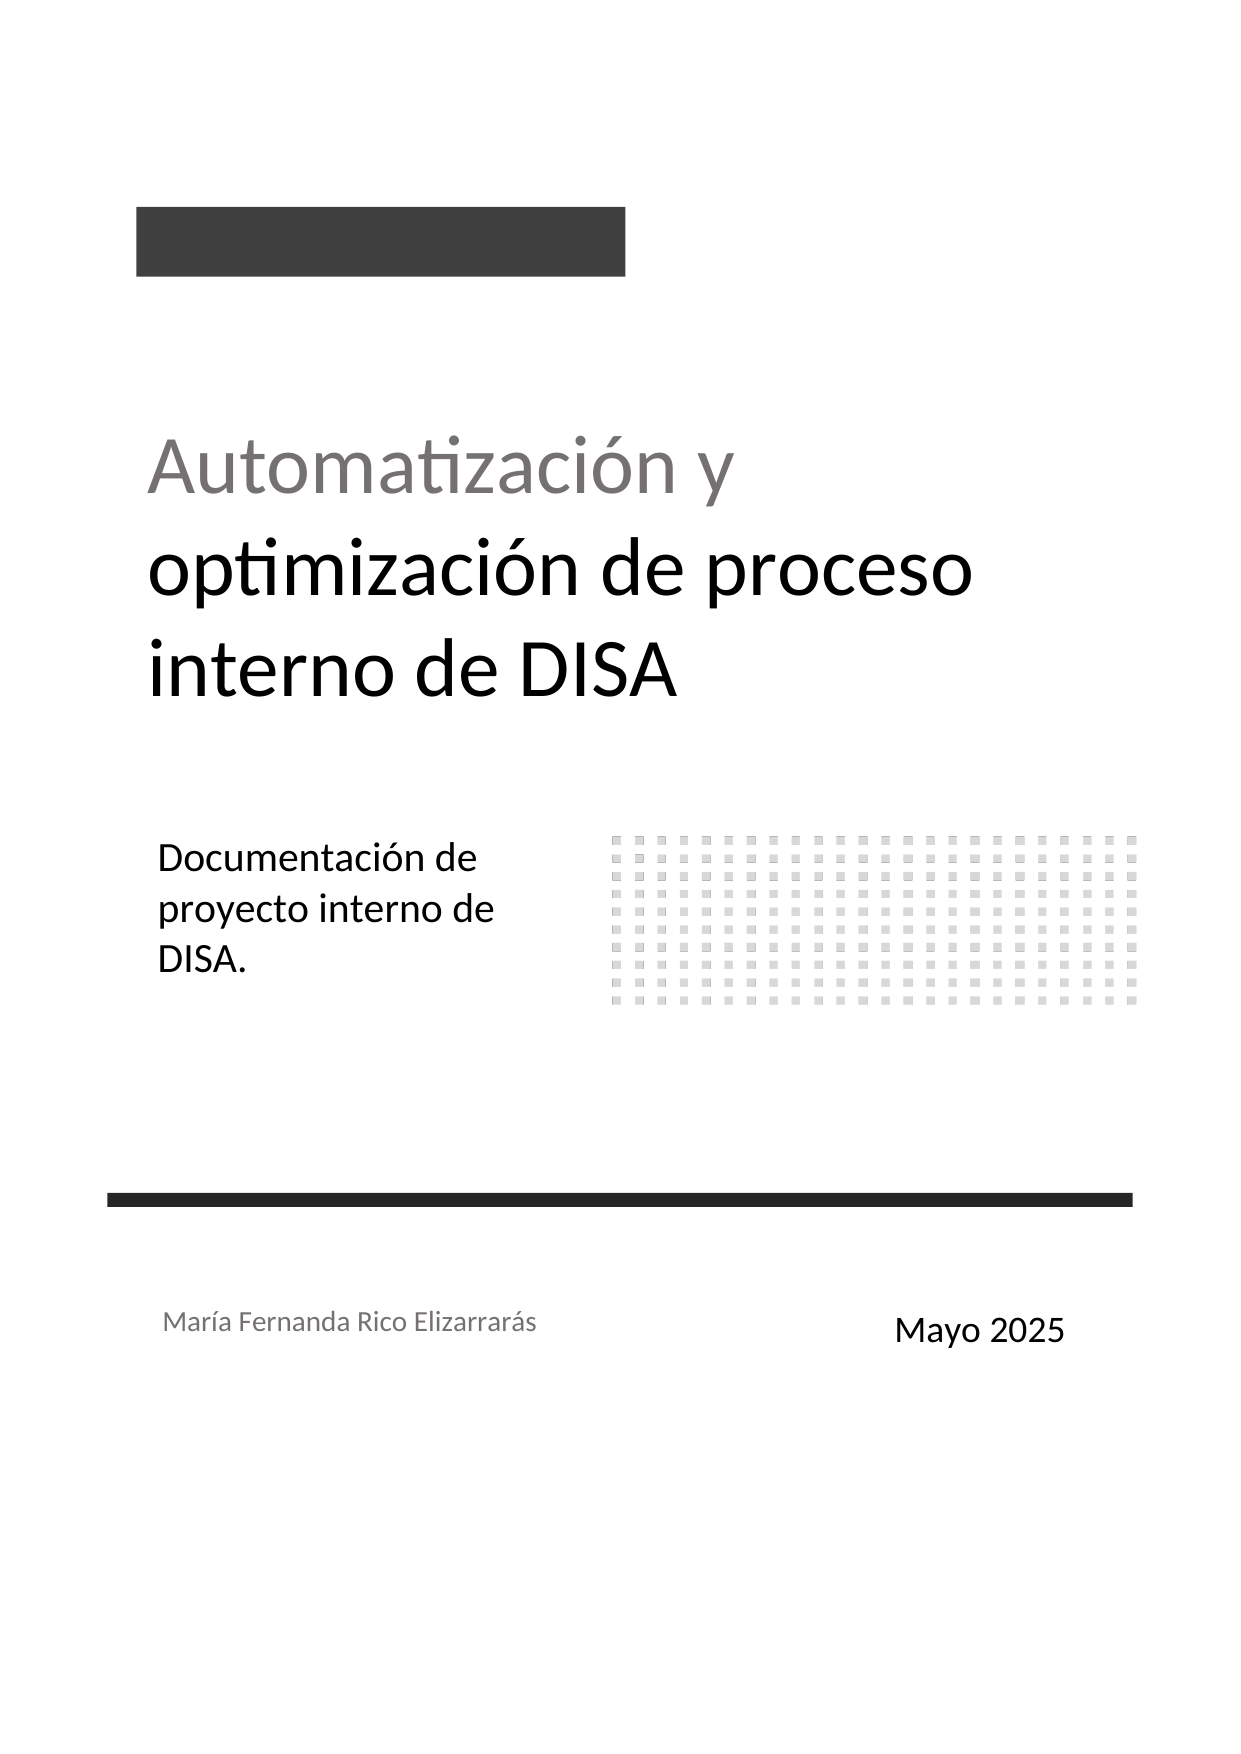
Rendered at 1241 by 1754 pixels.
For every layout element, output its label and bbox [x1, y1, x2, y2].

picture [606, 828, 1144, 1016]
